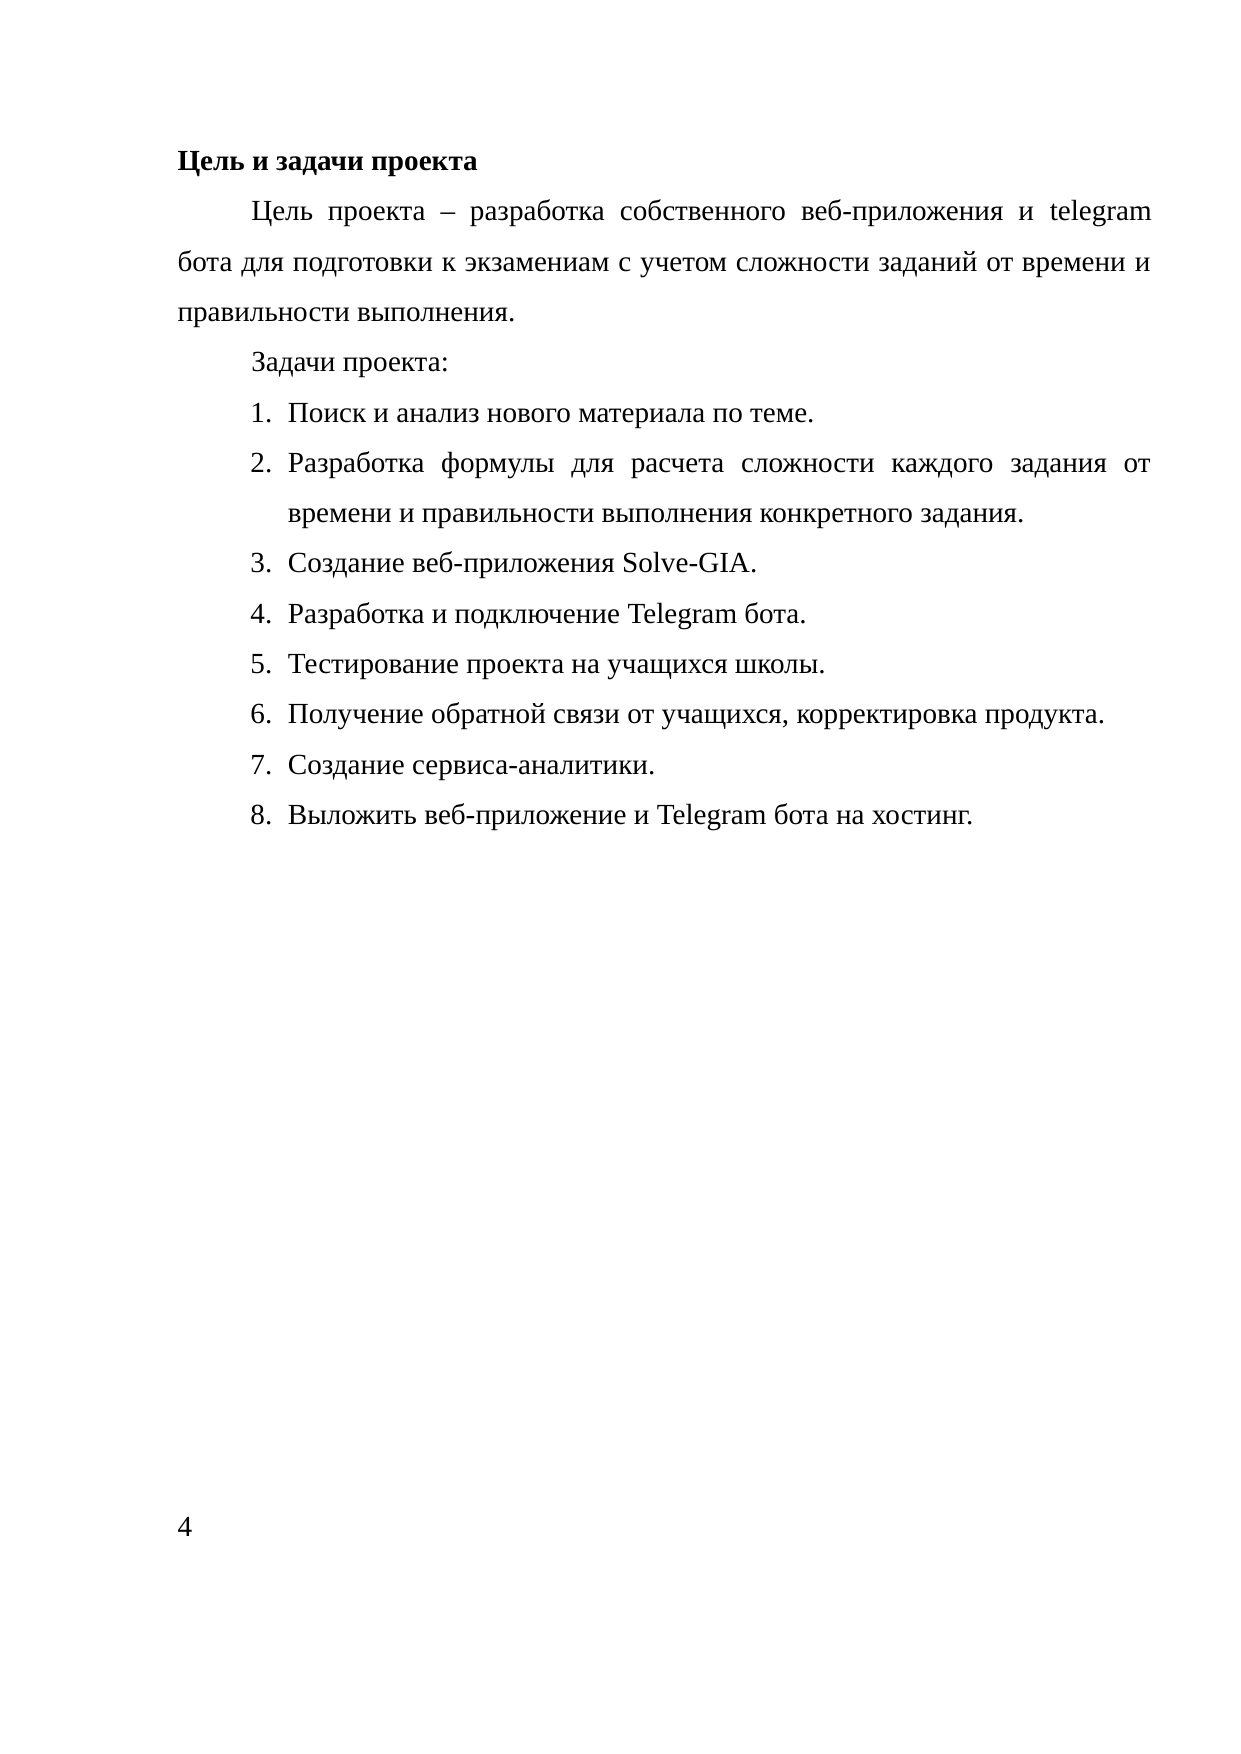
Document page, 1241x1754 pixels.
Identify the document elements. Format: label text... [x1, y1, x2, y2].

list Получение обратной связи от учащихся, корректировка продукта. [250, 697, 1152, 730]
list Создание веб-приложения Solve-GIA. [250, 546, 1152, 579]
list Тестирование проекта на учащихся школы. [250, 646, 1152, 680]
text Задачи проекта: [177, 344, 1152, 378]
list Выложить веб-приложение и Telegram бота на хостинг. [250, 797, 1152, 831]
text Цель проекта – разработка собственного веб-приложения и telegram бота для подготовки к экзамениам с учетом сложности заданий от времени и правильности выполнения. [177, 193, 1152, 328]
list Поиск и анализ нового материала по теме. [250, 395, 1152, 428]
list Разработка и подключение Telegram бота. [250, 596, 1152, 629]
list Создание сервиса-аналитики. [250, 747, 1152, 780]
list Разработка формулы для расчета сложности каждого задания от времени и правильности выполнения конкретного задания. [250, 445, 1152, 529]
subtitle Цель и задачи проекта [177, 143, 1152, 177]
